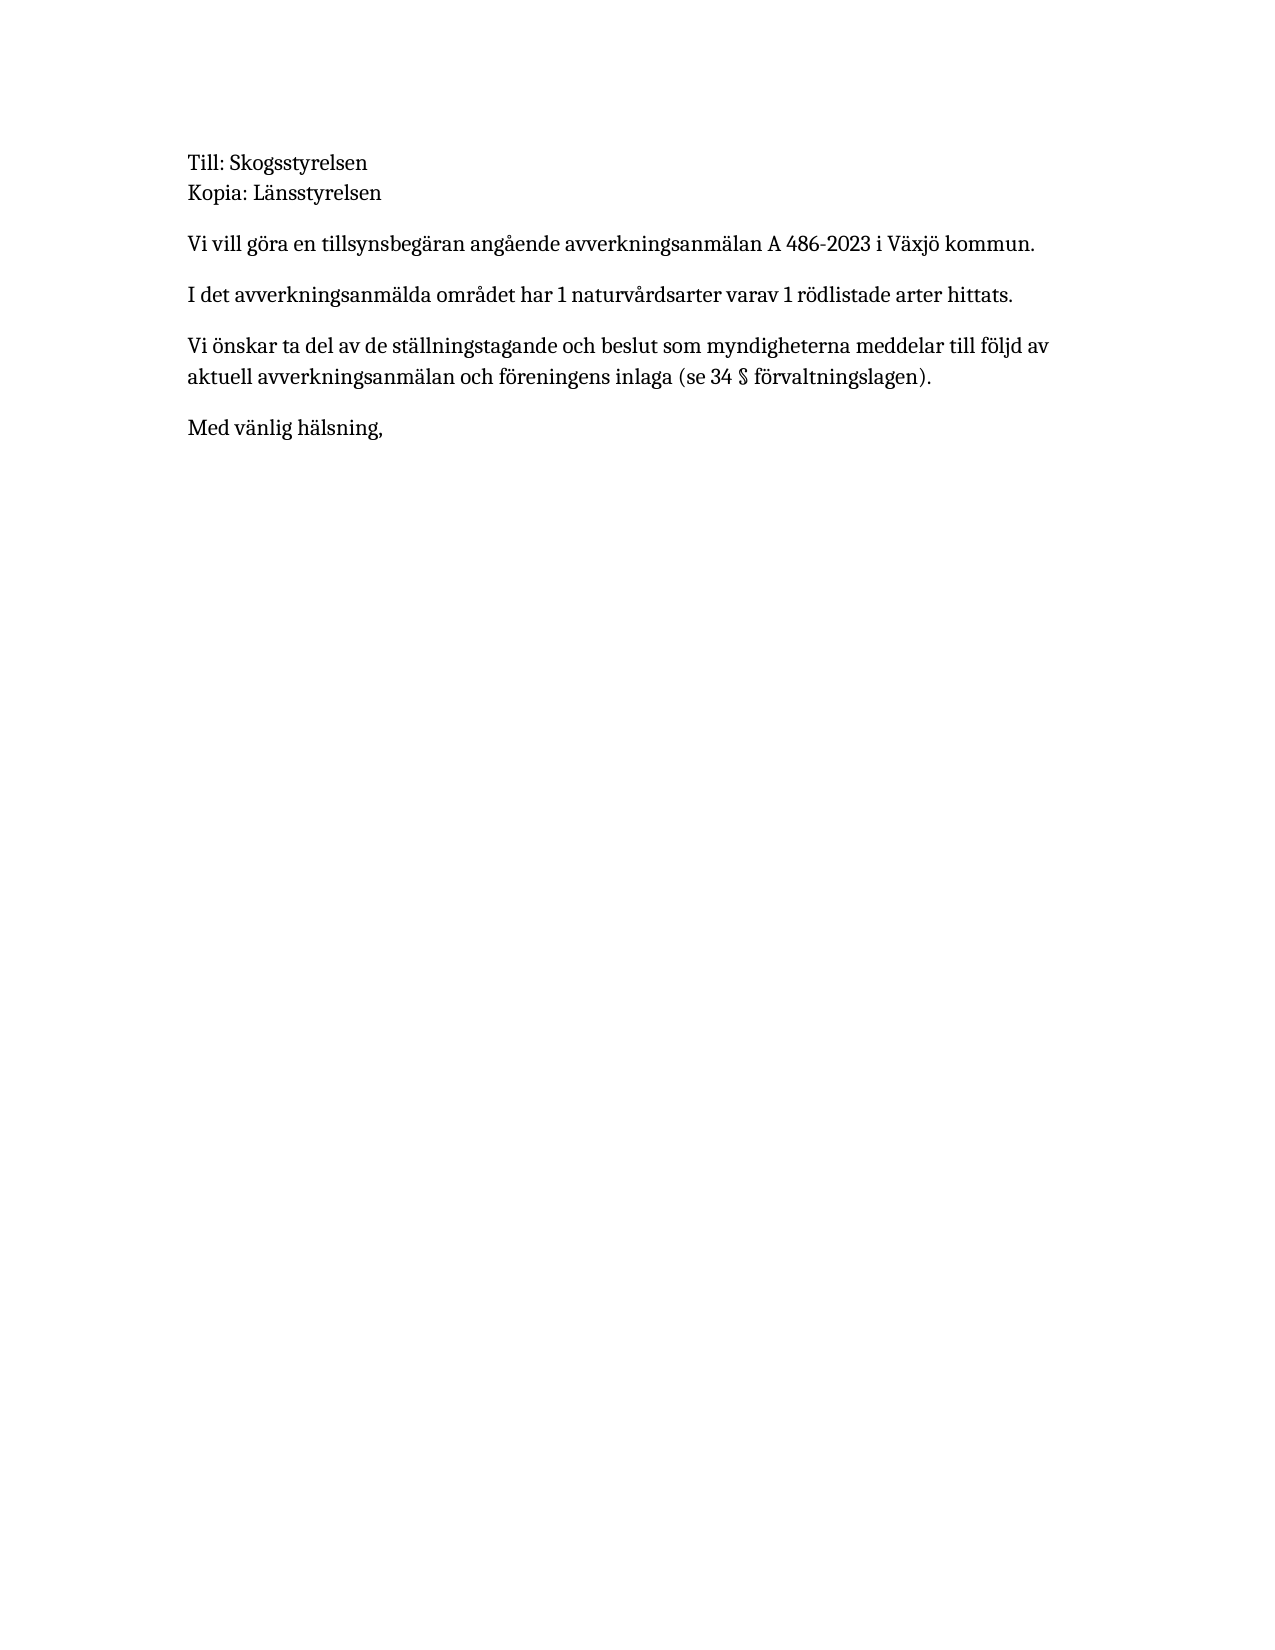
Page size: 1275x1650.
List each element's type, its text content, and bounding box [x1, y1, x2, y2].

text Vi vill göra en tillsynsbegäran angående avverkningsanmälan A 486-2023 i Växjö kommun. [187, 231, 1087, 258]
text Vi önskar ta del av de ställningstagande och beslut som myndigheterna meddelar till följd av aktuell avverkningsanmälan och föreningens inlaga (se 34 § förvaltningslagen). [187, 333, 1087, 390]
text I det avverkningsanmälda området har 1 naturvårdsarter varav 1 rödlistade arter hittats. [187, 282, 1087, 309]
text Till: Skogsstyrelsen Kopia: Länsstyrelsen [187, 150, 1087, 207]
text Med vänlig hälsning, [187, 414, 1087, 471]
